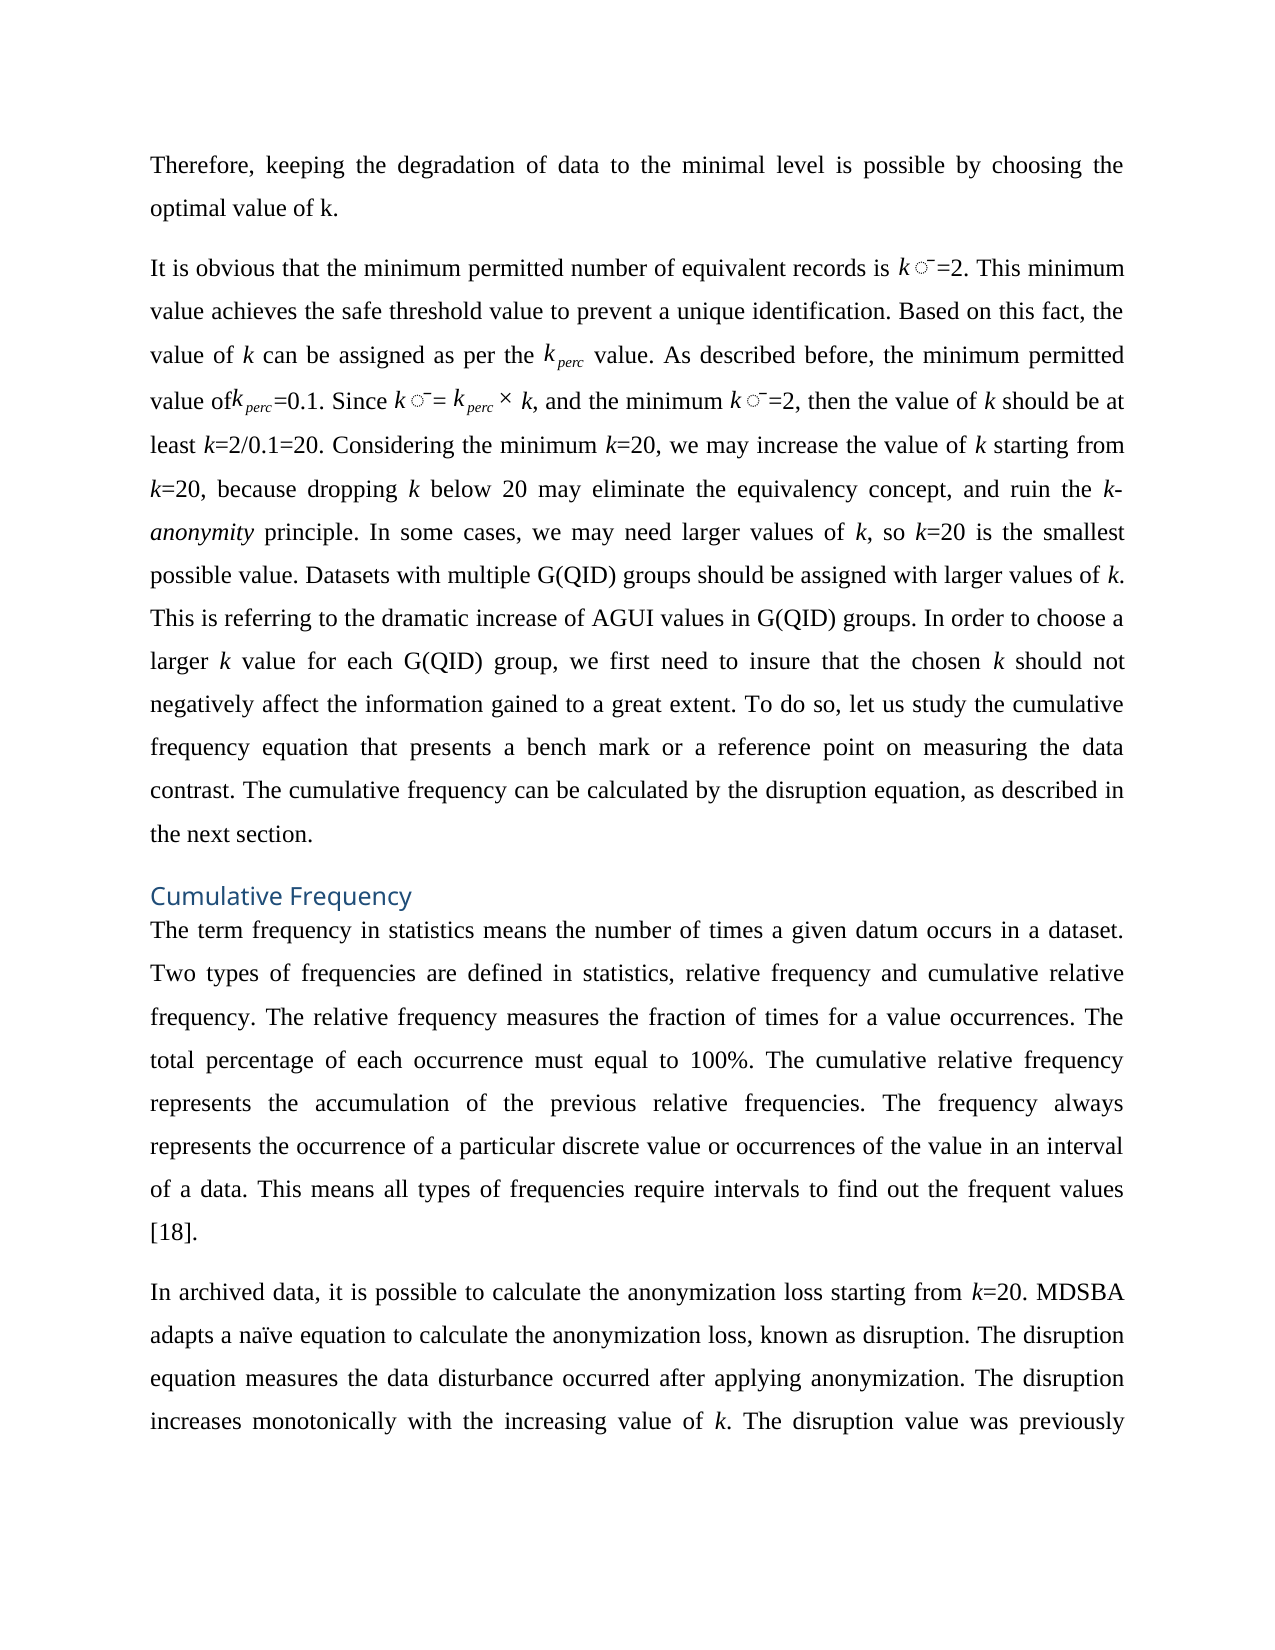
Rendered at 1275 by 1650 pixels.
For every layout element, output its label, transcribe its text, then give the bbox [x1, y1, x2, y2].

text The term frequency in statistics means the number of times a given datum occurs in a dataset. Two types of frequencies are defined in statistics, relative frequency and cumulative relative frequency. The relative frequency measures the fraction of times for a value occurrences. The total percentage of each occurrence must equal to 100%. The cumulative relative frequency represents the accumulation of the previous relative frequencies. The frequency always represents the occurrence of a particular discrete value or occurrences of the value in an interval of a data. This means all types of frequencies require intervals to find out the frequent values [18]. [150, 915, 1125, 1246]
text It is obvious that the minimum permitted number of equivalent records is =2. This minimum value achieves the safe threshold value to prevent a unique identification. Based on this fact, the value of k can be assigned as per the value. As described before, the minimum permitted value of=0.1. Since = k, and the minimum =2, then the value of k should be at least k=2/0.1=20. Considering the minimum k=20, we may increase the value of k starting from k=20, because dropping k below 20 may eliminate the equivalency concept, and ruin the k-anonymity principle. In some cases, we may need larger values of k, so k=20 is the smallest possible value. Datasets with multiple G(QID) groups should be assigned with larger values of k. This is referring to the dramatic increase of AGUI values in G(QID) groups. In order to choose a larger k value for each G(QID) group, we first need to insure that the chosen k should not negatively affect the information gained to a great extent. To do so, let us study the cumulative frequency equation that presents a bench mark or a reference point on measuring the data contrast. The cumulative frequency can be calculated by the disruption equation, as described in the next section. [150, 253, 1125, 847]
subtitle Cumulative Frequency [150, 878, 1125, 913]
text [150, 150, 1125, 222]
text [150, 1277, 1125, 1435]
